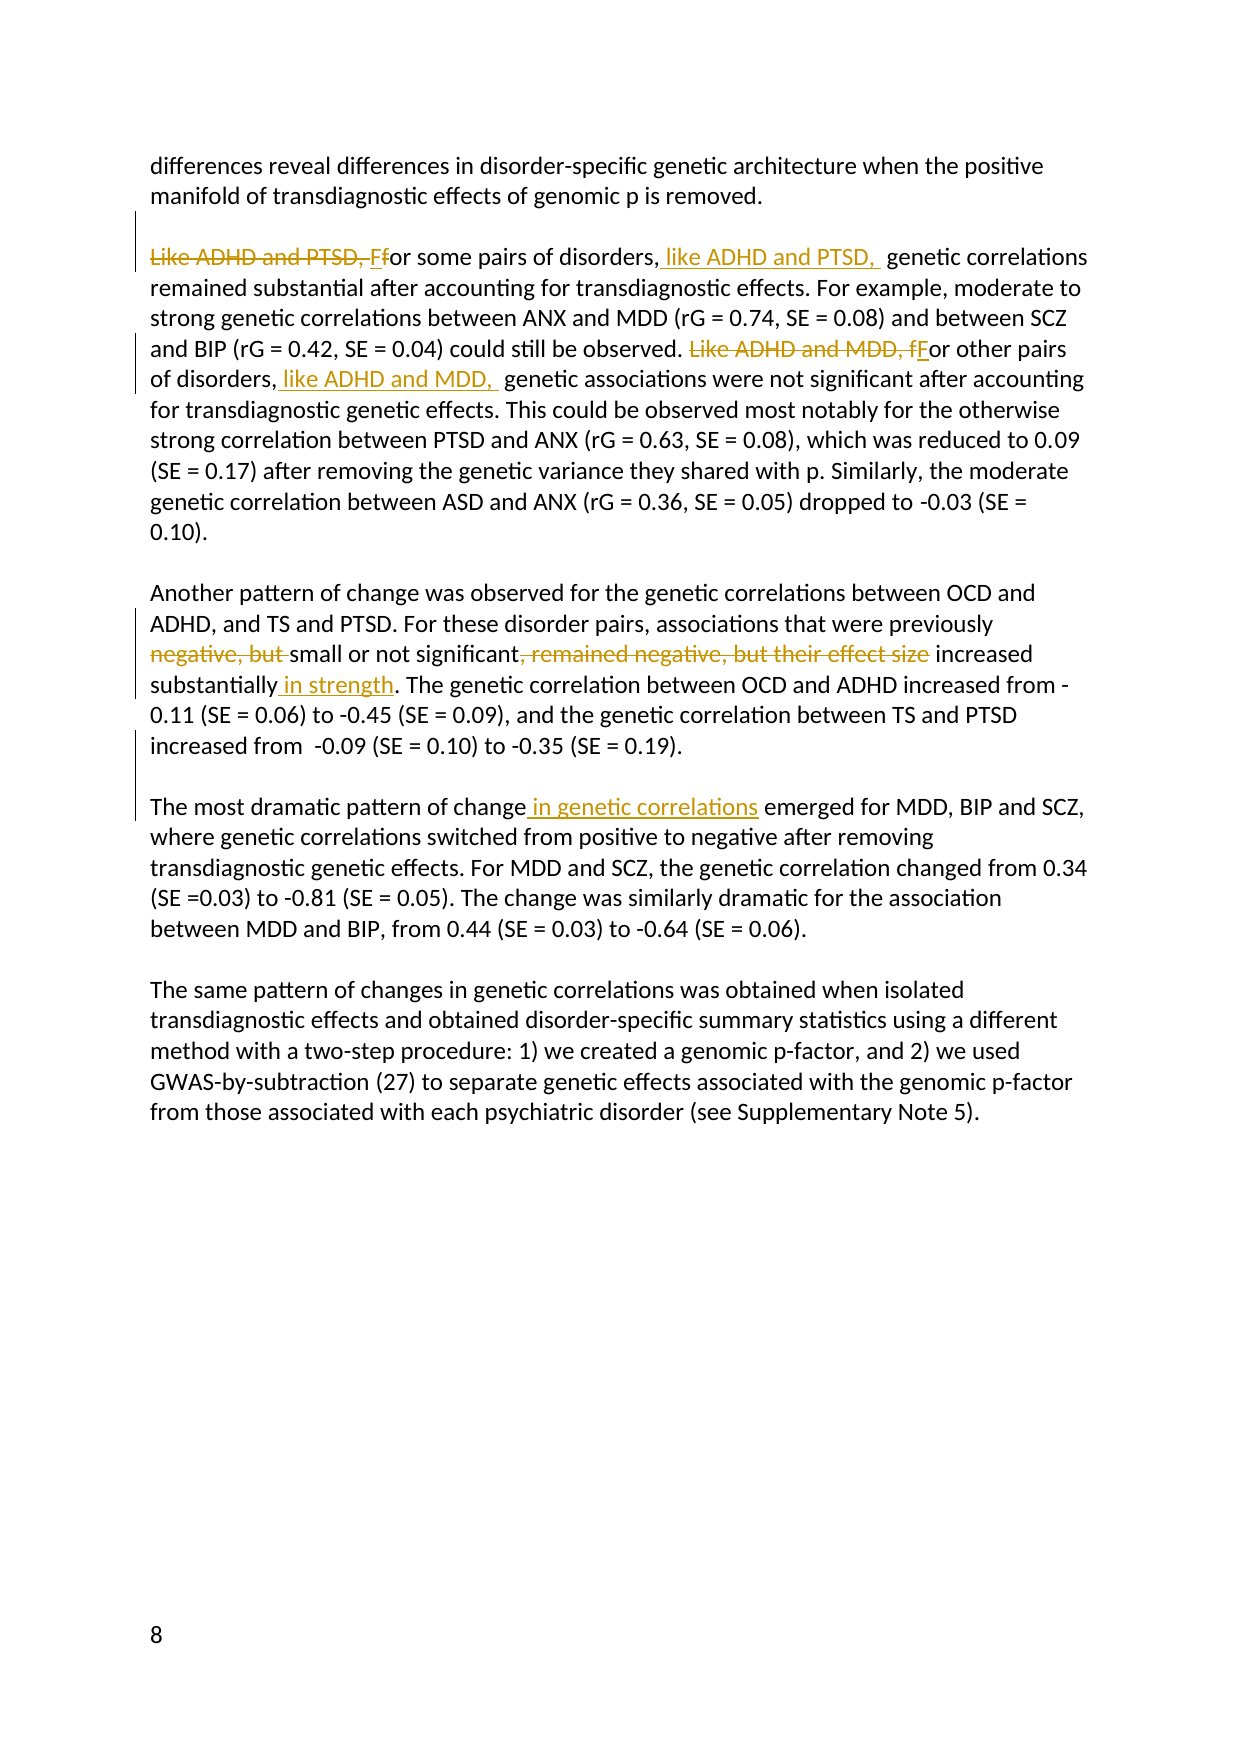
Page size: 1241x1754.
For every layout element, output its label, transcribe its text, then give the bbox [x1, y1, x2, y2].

text The most dramatic pattern of change emerged for MDD, BIP and SCZ, where genetic correlations switched from positive to negative after removing transdiagnostic genetic effects. For MDD and SCZ, the genetic correlation changed from 0.34 (SE =0.03) to -0.81 (SE = 0.05). The change was similarly dramatic for the association between MDD and BIP, from 0.44 (SE = 0.03) to -0.64 (SE = 0.06). [150, 791, 1090, 943]
text Another pattern of change was observed for the genetic correlations between OCD and ADHD, and TS and PTSD. For these disorder pairs, associations that were previously small or not significant increased substantially. The genetic correlation between OCD and ADHD increased from -0.11 (SE = 0.06) to -0.45 (SE = 0.09), and the genetic correlation between TS and PTSD increased from -0.09 (SE = 0.10) to -0.35 (SE = 0.19). [150, 577, 1090, 760]
text or some pairs of disorders, genetic correlations remained substantial after accounting for transdiagnostic effects. For example, moderate to strong genetic correlations between ANX and MDD (rG = 0.74, SE = 0.08) and between SCZ and BIP (rG = 0.42, SE = 0.04) could still be observed. or other pairs of disorders, genetic associations were not significant after accounting for transdiagnostic genetic effects. This could be observed most notably for the otherwise strong correlation between PTSD and ANX (rG = 0.63, SE = 0.08), which was reduced to 0.09 (SE = 0.17) after removing the genetic variance they shared with p. Similarly, the moderate genetic correlation between ASD and ANX (rG = 0.36, SE = 0.05) dropped to -0.03 (SE = 0.10). [150, 242, 1090, 547]
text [150, 150, 1090, 211]
text The same pattern of changes in genetic correlations was obtained when isolated transdiagnostic effects and obtained disorder-specific summary statistics using a different method with a two-step procedure: 1) we created a genomic p-factor, and 2) we used GWAS-by-subtraction (27) to separate genetic effects associated with the genomic p-factor from those associated with each psychiatric disorder (see Supplementary Note 5). [150, 974, 1090, 1127]
